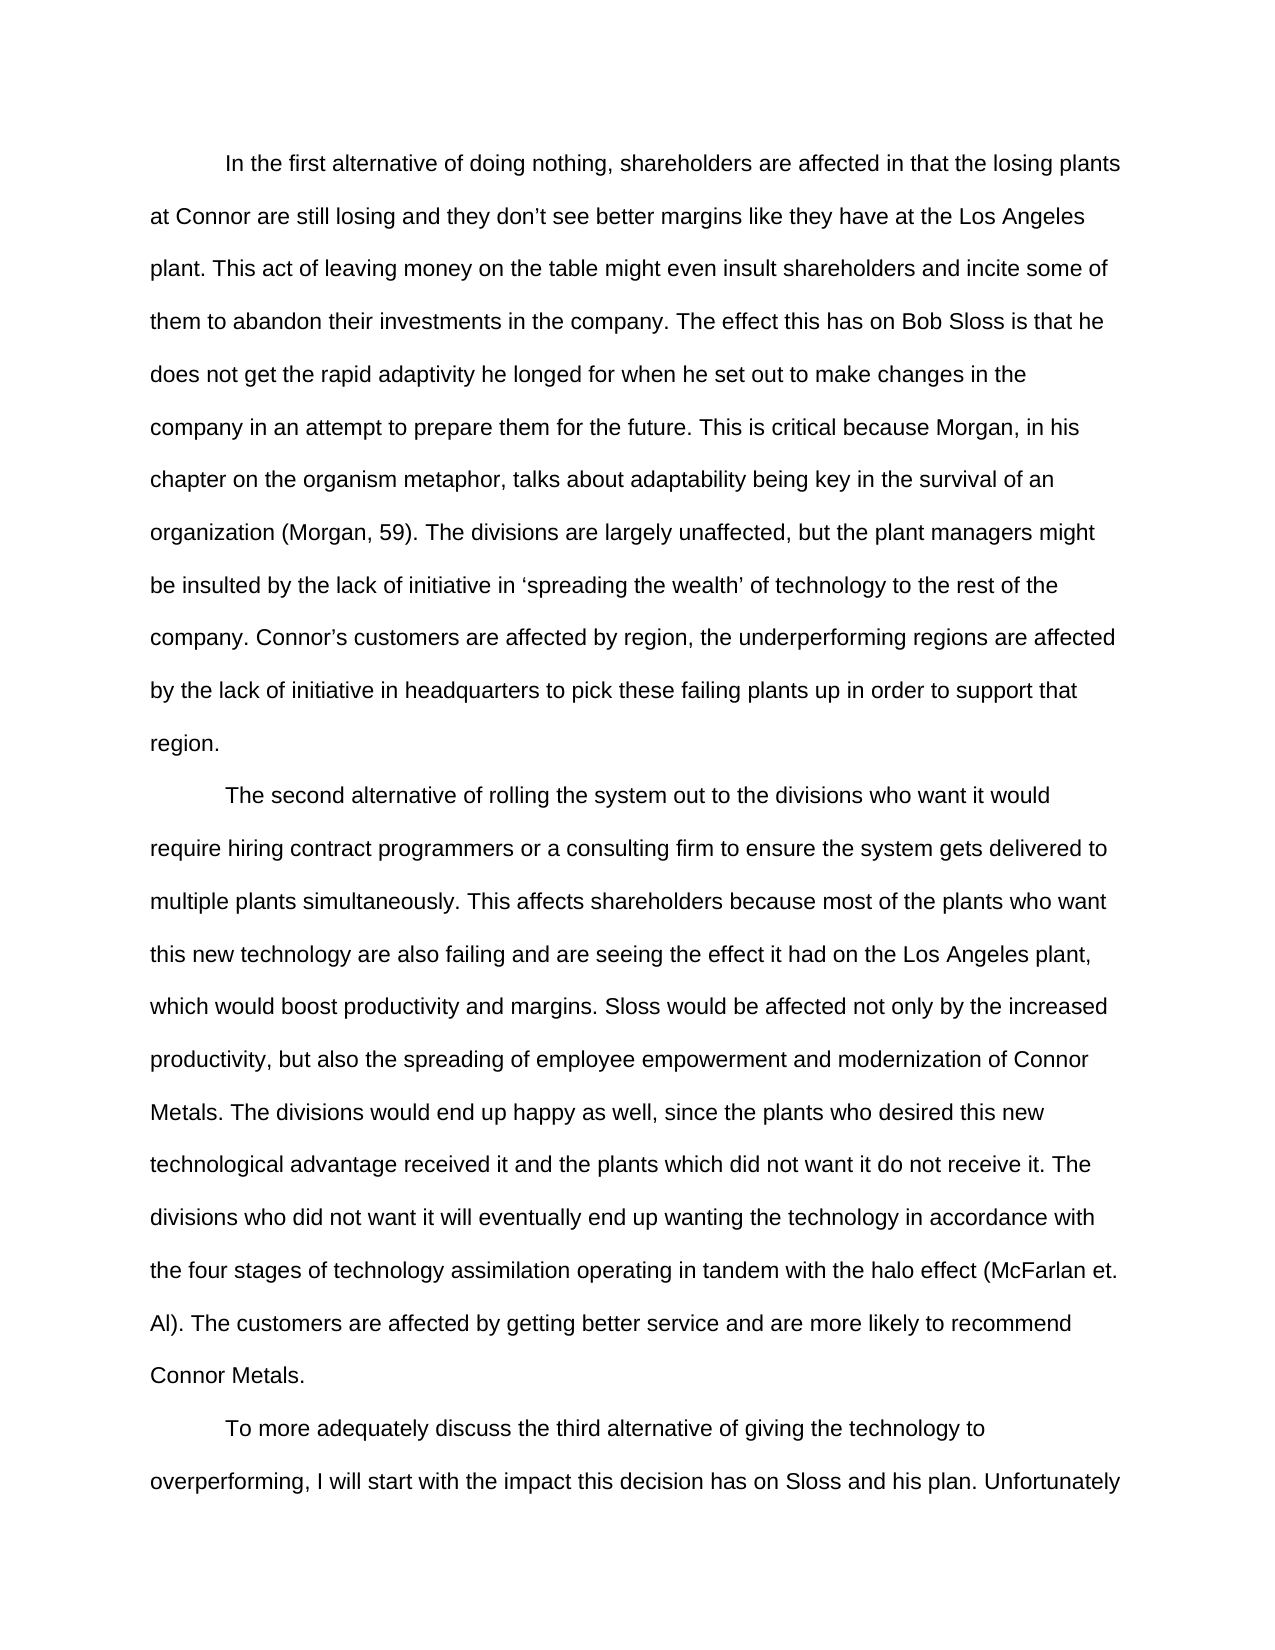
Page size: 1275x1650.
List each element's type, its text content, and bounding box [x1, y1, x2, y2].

text In the first alternative of doing nothing, shareholders are affected in that the losing plants at Connor are still losing and they don’t see better margins like they have at the Los Angeles plant. This act of leaving money on the table might even insult shareholders and incite some of them to abandon their investments in the company. The effect this has on Bob Sloss is that he does not get the rapid adaptivity he longed for when he set out to make changes in the company in an attempt to prepare them for the future. This is critical because Morgan, in his chapter on the organism metaphor, talks about adaptability being key in the survival of an organization (Morgan, 59). The divisions are largely unaffected, but the plant managers might be insulted by the lack of initiative in ‘spreading the wealth’ of technology to the rest of the company. Connor’s customers are affected by region, the underperforming regions are affected by the lack of initiative in headquarters to pick these failing plants up in order to support that region. [150, 150, 1125, 756]
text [150, 1415, 1125, 1494]
text The second alternative of rolling the system out to the divisions who want it would require hiring contract programmers or a consulting firm to ensure the system gets delivered to multiple plants simultaneously. This affects shareholders because most of the plants who want this new technology are also failing and are seeing the effect it had on the Los Angeles plant, which would boost productivity and margins. Sloss would be affected not only by the increased productivity, but also the spreading of employee empowerment and modernization of Connor Metals. The divisions would end up happy as well, since the plants who desired this new technological advantage received it and the plants which did not want it do not receive it. The divisions who did not want it will eventually end up wanting the technology in accordance with the four stages of technology assimilation operating in tandem with the halo effect (McFarlan et. Al). The customers are affected by getting better service and are more likely to recommend Connor Metals. [150, 782, 1125, 1389]
